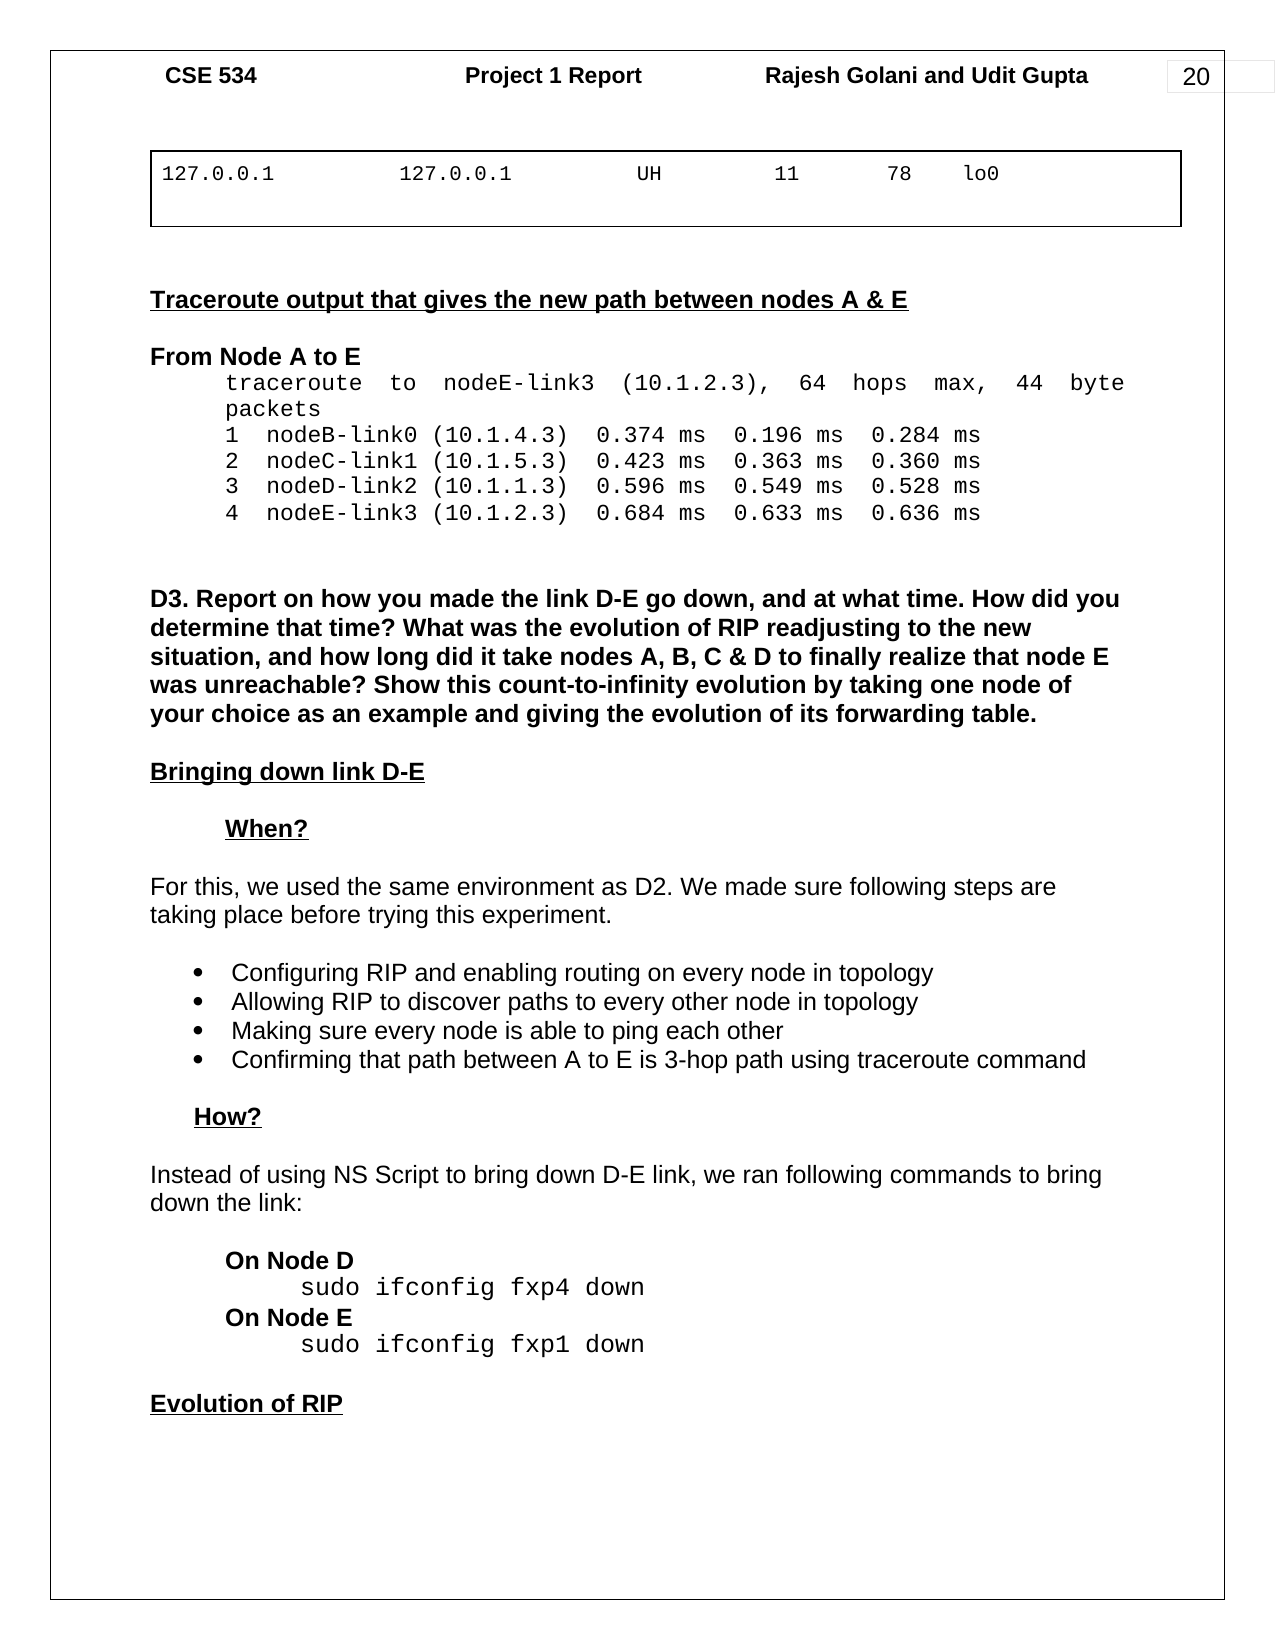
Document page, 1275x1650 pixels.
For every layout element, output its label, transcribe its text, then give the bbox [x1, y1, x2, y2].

text 1 nodeB-link0 (10.1.4.3) 0.374 ms 0.196 ms 0.284 ms [225, 423, 1125, 449]
text 3 nodeD-link2 (10.1.1.3) 0.596 ms 0.549 ms 0.528 ms [225, 475, 1125, 501]
text D3. Report on how you made the link D-E go down, and at what time. How did you determine that time? What was the evolution of RIP readjusting to the new situation, and how long did it take nodes A, B, C & D to finally realize that node E was unreachable? Show this count-to-infinity evolution by taking one node of your choice as an example and giving the evolution of its forwarding table. [150, 584, 1125, 757]
text Evolution of RIP [150, 1389, 1125, 1418]
list Confirming that path between A to E is 3-hop path using traceroute command [194, 1044, 1125, 1073]
list Configuring RIP and enabling routing on every node in topology [194, 958, 1125, 987]
text sudo ifconfig fxp1 down [225, 1332, 1125, 1360]
text When? [150, 814, 1125, 843]
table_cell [152, 152, 1180, 226]
text On Node D [150, 1246, 1125, 1275]
text How? [150, 1102, 1125, 1131]
text Instead of using NS Script to bring down D-E link, we ran following commands to bring down the link: [150, 1160, 1125, 1217]
text On Node E [150, 1303, 1125, 1332]
text sudo ifconfig fxp4 down [225, 1275, 1125, 1303]
text From Node A to E [150, 342, 1125, 371]
list Allowing RIP to discover paths to every other node in topology [194, 987, 1125, 1016]
text Bringing down link D-E [150, 757, 1125, 786]
text For this, we used the same environment as D2. We made sure following steps are taking place before trying this experiment. [150, 872, 1125, 929]
text 2 nodeC-link1 (10.1.5.3) 0.423 ms 0.363 ms 0.360 ms [225, 449, 1125, 475]
text Traceroute output that gives the new path between nodes A & E [150, 285, 1125, 342]
text 4 nodeE-link3 (10.1.2.3) 0.684 ms 0.633 ms 0.636 ms [225, 501, 1125, 527]
list Making sure every node is able to ping each other [194, 1016, 1125, 1044]
text traceroute to nodeE-link3 (10.1.2.3), 64 hops max, 44 byte packets [225, 371, 1125, 423]
